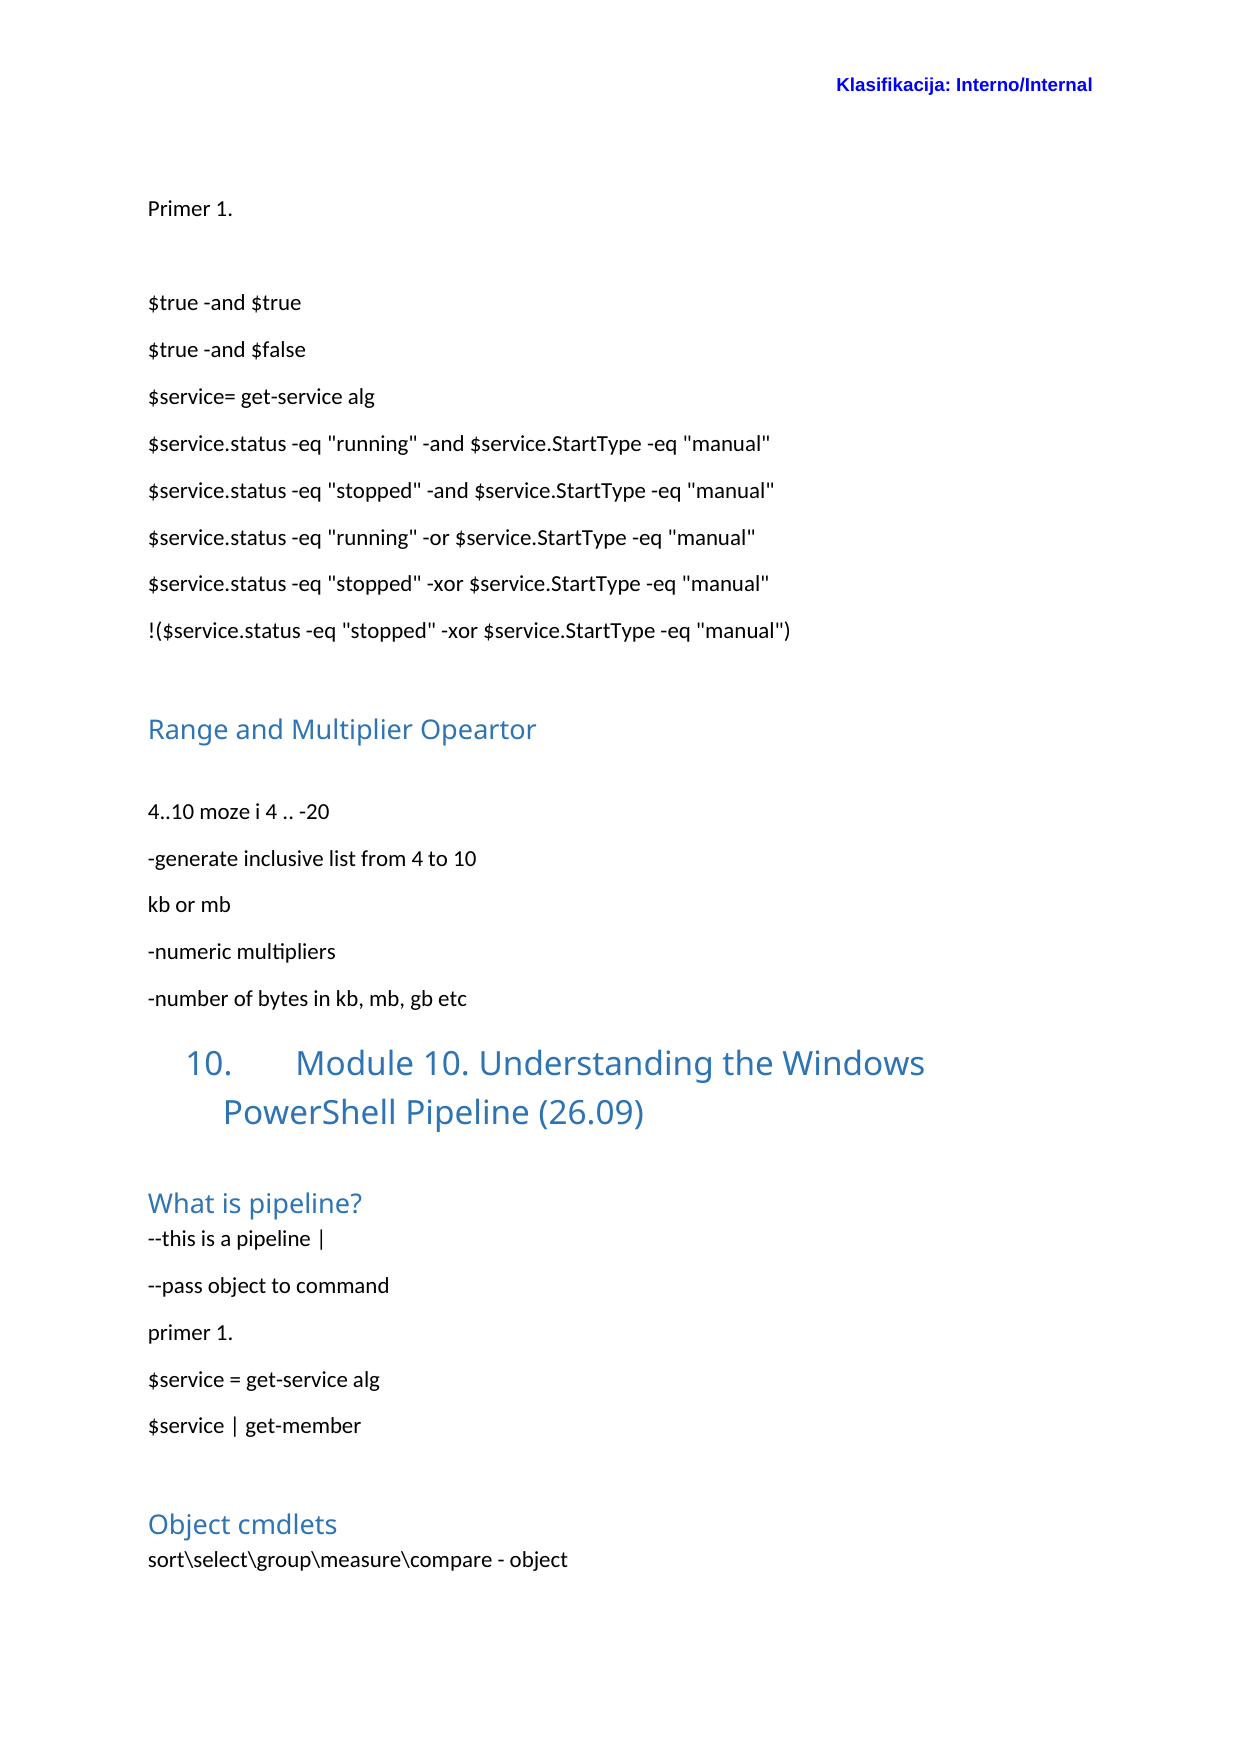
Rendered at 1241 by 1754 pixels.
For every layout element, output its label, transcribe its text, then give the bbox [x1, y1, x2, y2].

text $service.status -eq "stopped" -xor $service.StartType -eq "manual" [148, 569, 1093, 597]
subtitle Module 10. Understanding the Windows PowerShell Pipeline (26.09) [185, 1039, 1093, 1134]
subtitle What is pipeline? [148, 1184, 1093, 1221]
text -numeric multipliers [148, 937, 1093, 965]
text primer 1. [148, 1318, 1093, 1346]
text --this is a pipeline | [148, 1224, 1093, 1252]
text $service.status -eq "running" -or $service.StartType -eq "manual" [148, 523, 1093, 551]
text $service | get-member [148, 1412, 1093, 1439]
text Primer 1. [148, 194, 1093, 222]
text 4..10 moze i 4 .. -20 [148, 797, 1093, 825]
text $service= get-service alg [148, 382, 1093, 410]
text --pass object to command [148, 1271, 1093, 1299]
text $true -and $false [148, 335, 1093, 363]
text sort\select\group\measure\compare - object [148, 1545, 1093, 1573]
text -generate inclusive list from 4 to 10 [148, 844, 1093, 872]
text $service = get-service alg [148, 1365, 1093, 1393]
text -number of bytes in kb, mb, gb etc [148, 984, 1093, 1012]
text $service.status -eq "running" -and $service.StartType -eq "manual" [148, 429, 1093, 457]
text !($service.status -eq "stopped" -xor $service.StartType -eq "manual") [148, 616, 1093, 644]
text $true -and $true [148, 288, 1093, 316]
subtitle Range and Multiplier Opeartor [148, 710, 1093, 747]
text kb or mb [148, 891, 1093, 918]
text $service.status -eq "stopped" -and $service.StartType -eq "manual" [148, 476, 1093, 504]
subtitle Object cmdlets [148, 1505, 1093, 1542]
